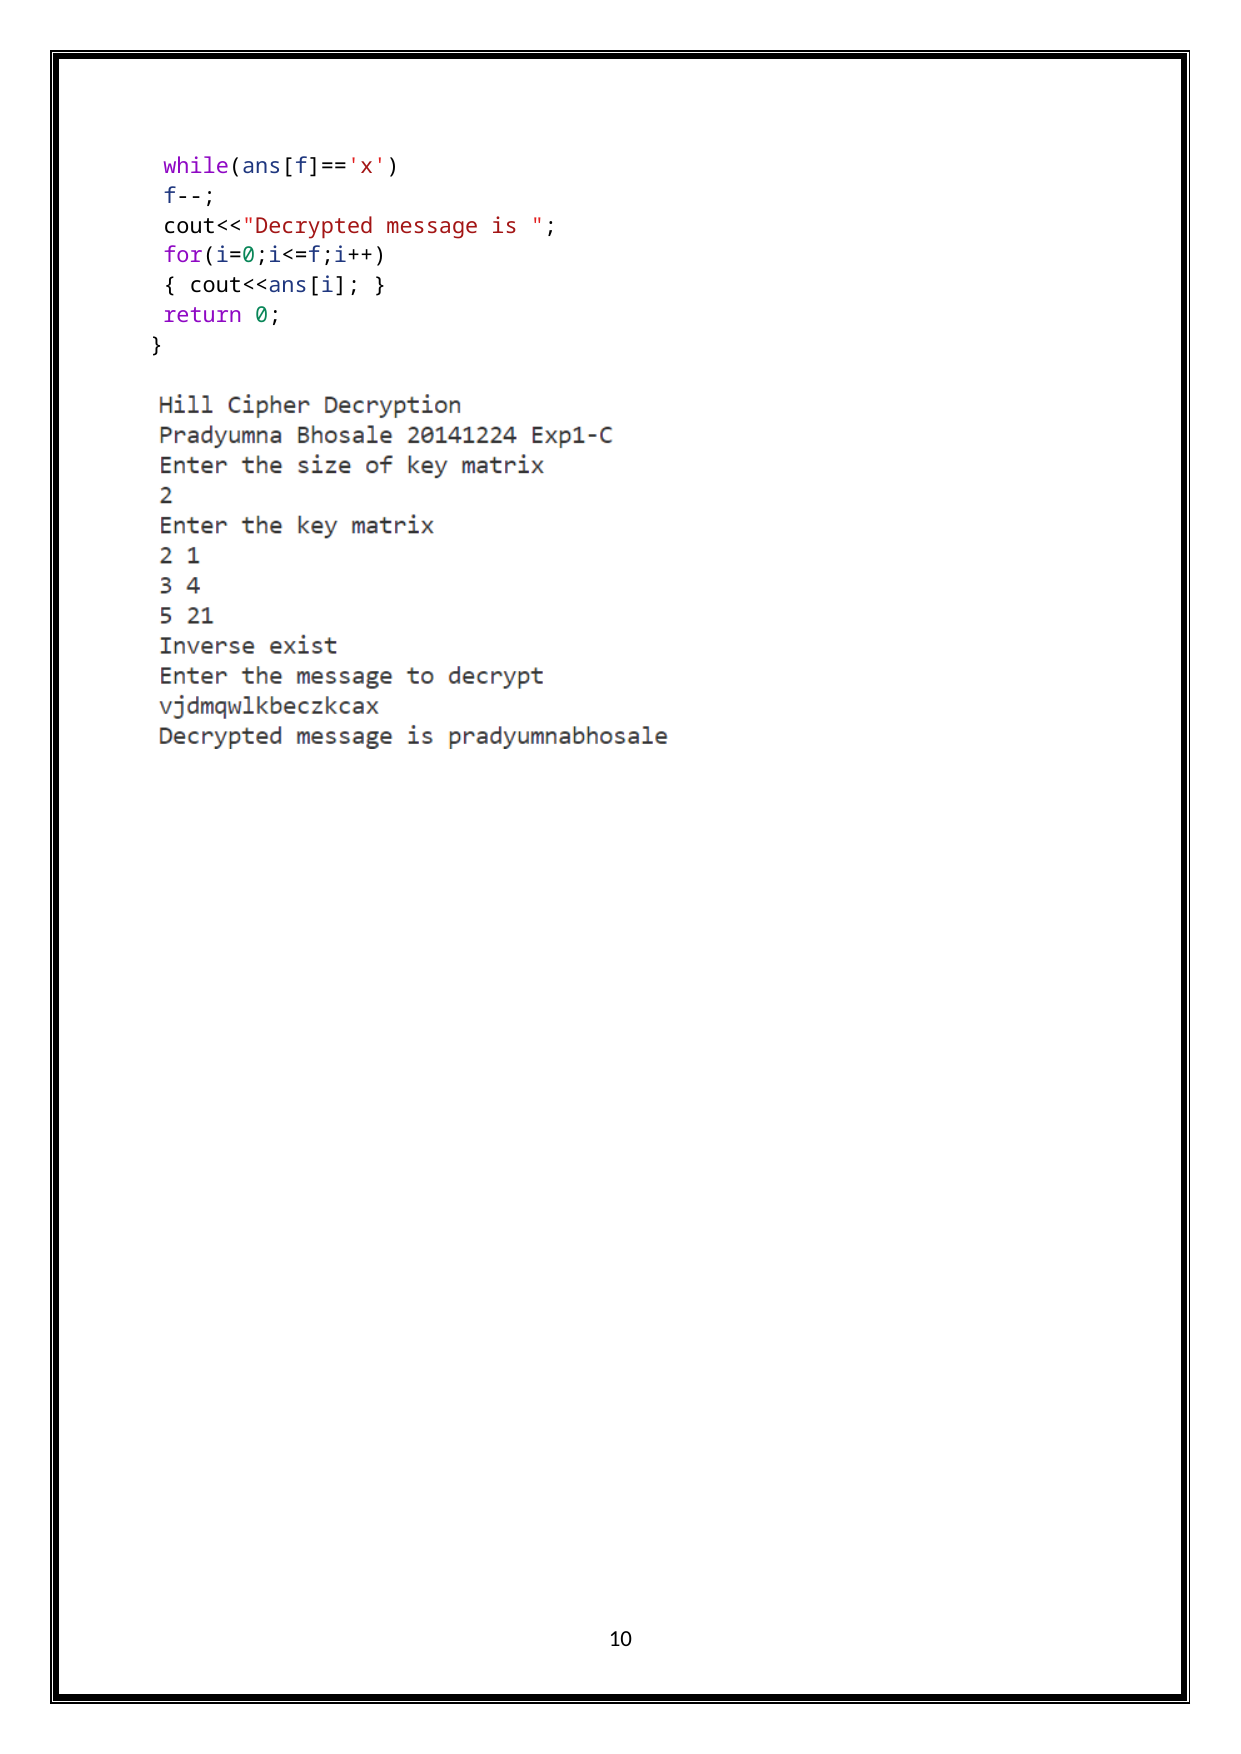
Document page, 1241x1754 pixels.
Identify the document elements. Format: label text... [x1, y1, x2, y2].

text for(i=0;i<=f;i++) [150, 239, 1090, 269]
text } [150, 329, 1090, 358]
text cout<<"Decrypted message is "; [150, 209, 1090, 239]
text while(ans[f]=='x') [150, 150, 1090, 180]
text { cout<<ans[i]; } [150, 269, 1090, 299]
text f--; [150, 180, 1090, 209]
picture [150, 388, 743, 749]
text return 0; [150, 299, 1090, 329]
